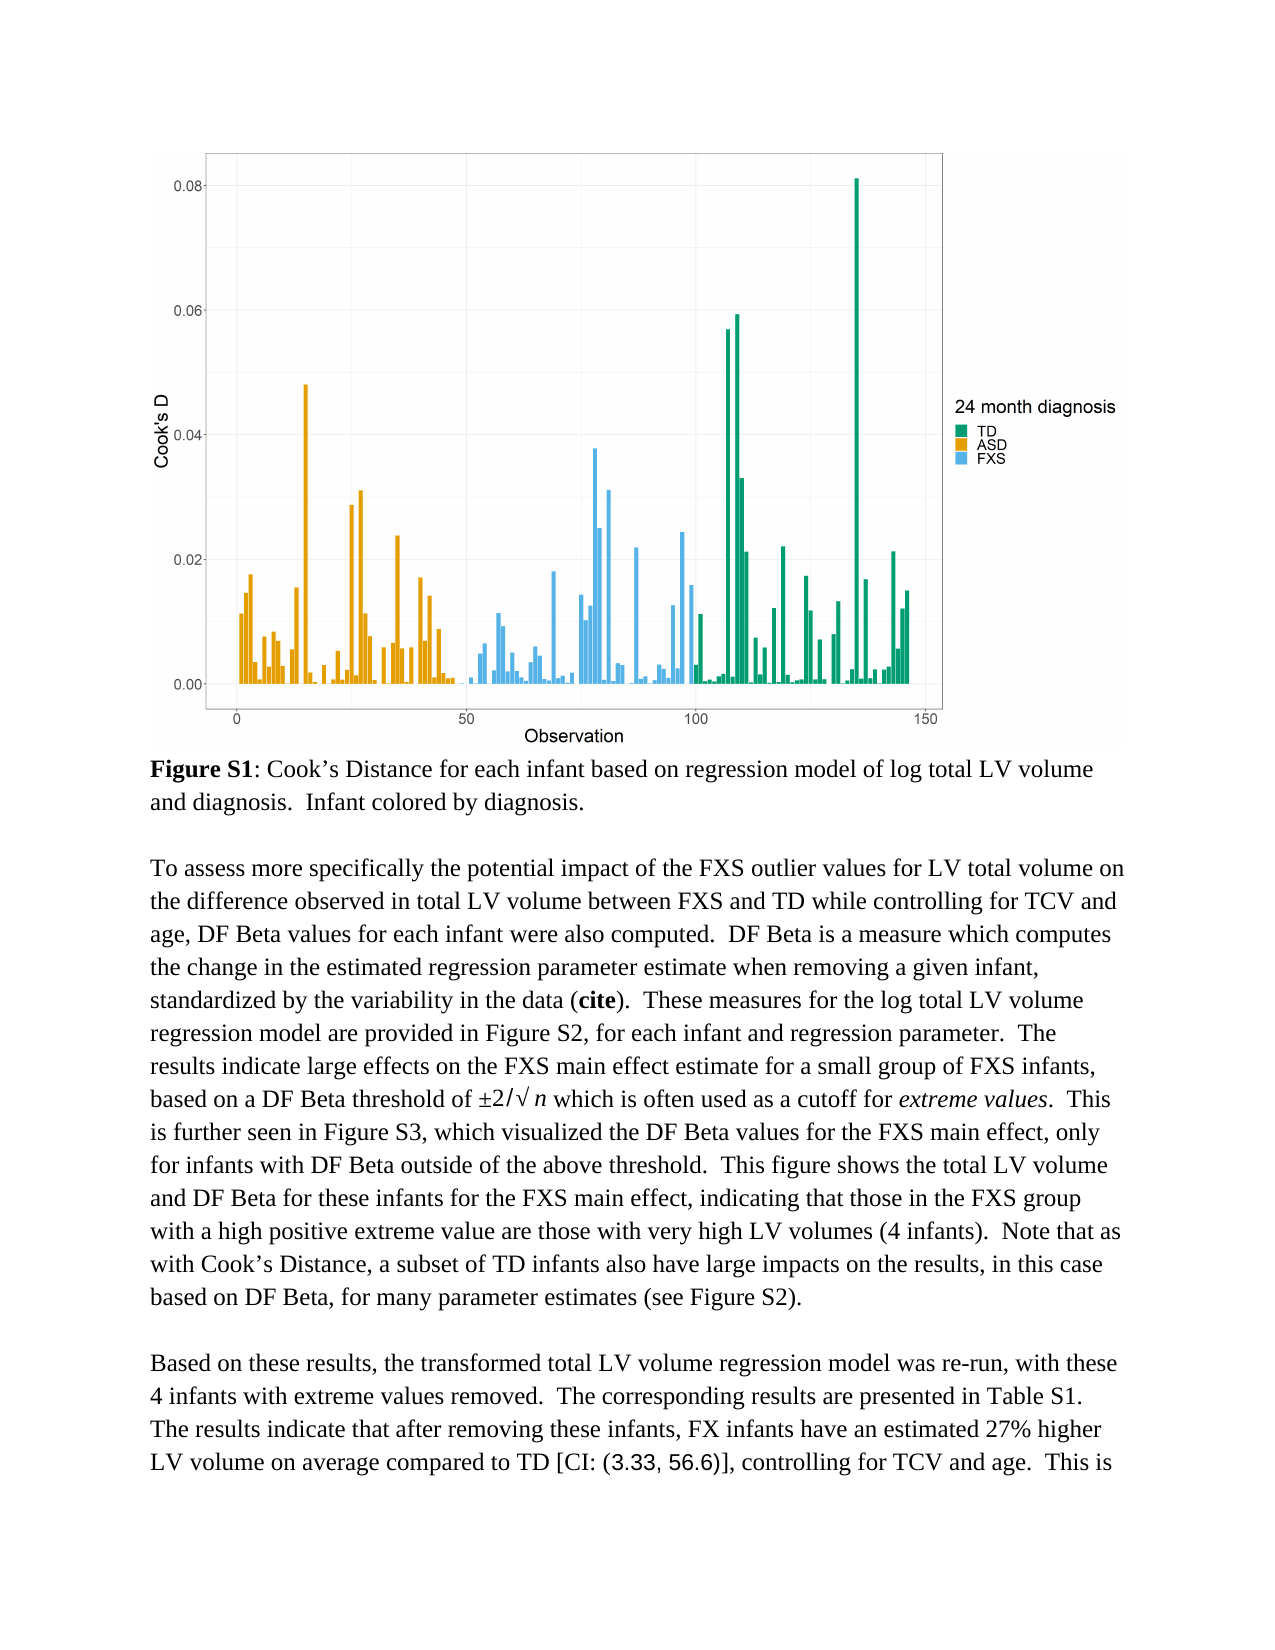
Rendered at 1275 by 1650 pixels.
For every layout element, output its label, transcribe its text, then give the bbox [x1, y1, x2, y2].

picture [150, 150, 1124, 750]
text To assess more specifically the potential impact of the FXS outlier values for LV total volume on the difference observed in total LV volume between FXS and TD while controlling for TCV and age, DF Beta values for each infant were also computed. DF Beta is a measure which computes the change in the estimated regression parameter estimate when removing a given infant, standardized by the variability in the data (cite). These measures for the log total LV volume regression model are provided in Figure S2, for each infant and regression parameter. The results indicate large effects on the FXS main effect estimate for a small group of FXS infants, based on a DF Beta threshold of ± which is often used as a cutoff for extreme values. This is further seen in Figure S3, which visualized the DF Beta values for the FXS main effect, only for infants with DF Beta outside of the above threshold. This figure shows the total LV volume and DF Beta for these infants for the FXS main effect, indicating that those in the FXS group with a high positive extreme value are those with very high LV volumes (4 infants). Note that as with Cook’s Distance, a subset of TD infants also have large impacts on the results, in this case based on DF Beta, for many parameter estimates (see Figure S2). [150, 853, 1125, 1311]
text Figure S1: Cook’s Distance for each infant based on regression model of log total LV volume and diagnosis. Infant colored by diagnosis. [150, 754, 1125, 816]
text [150, 1348, 1125, 1476]
